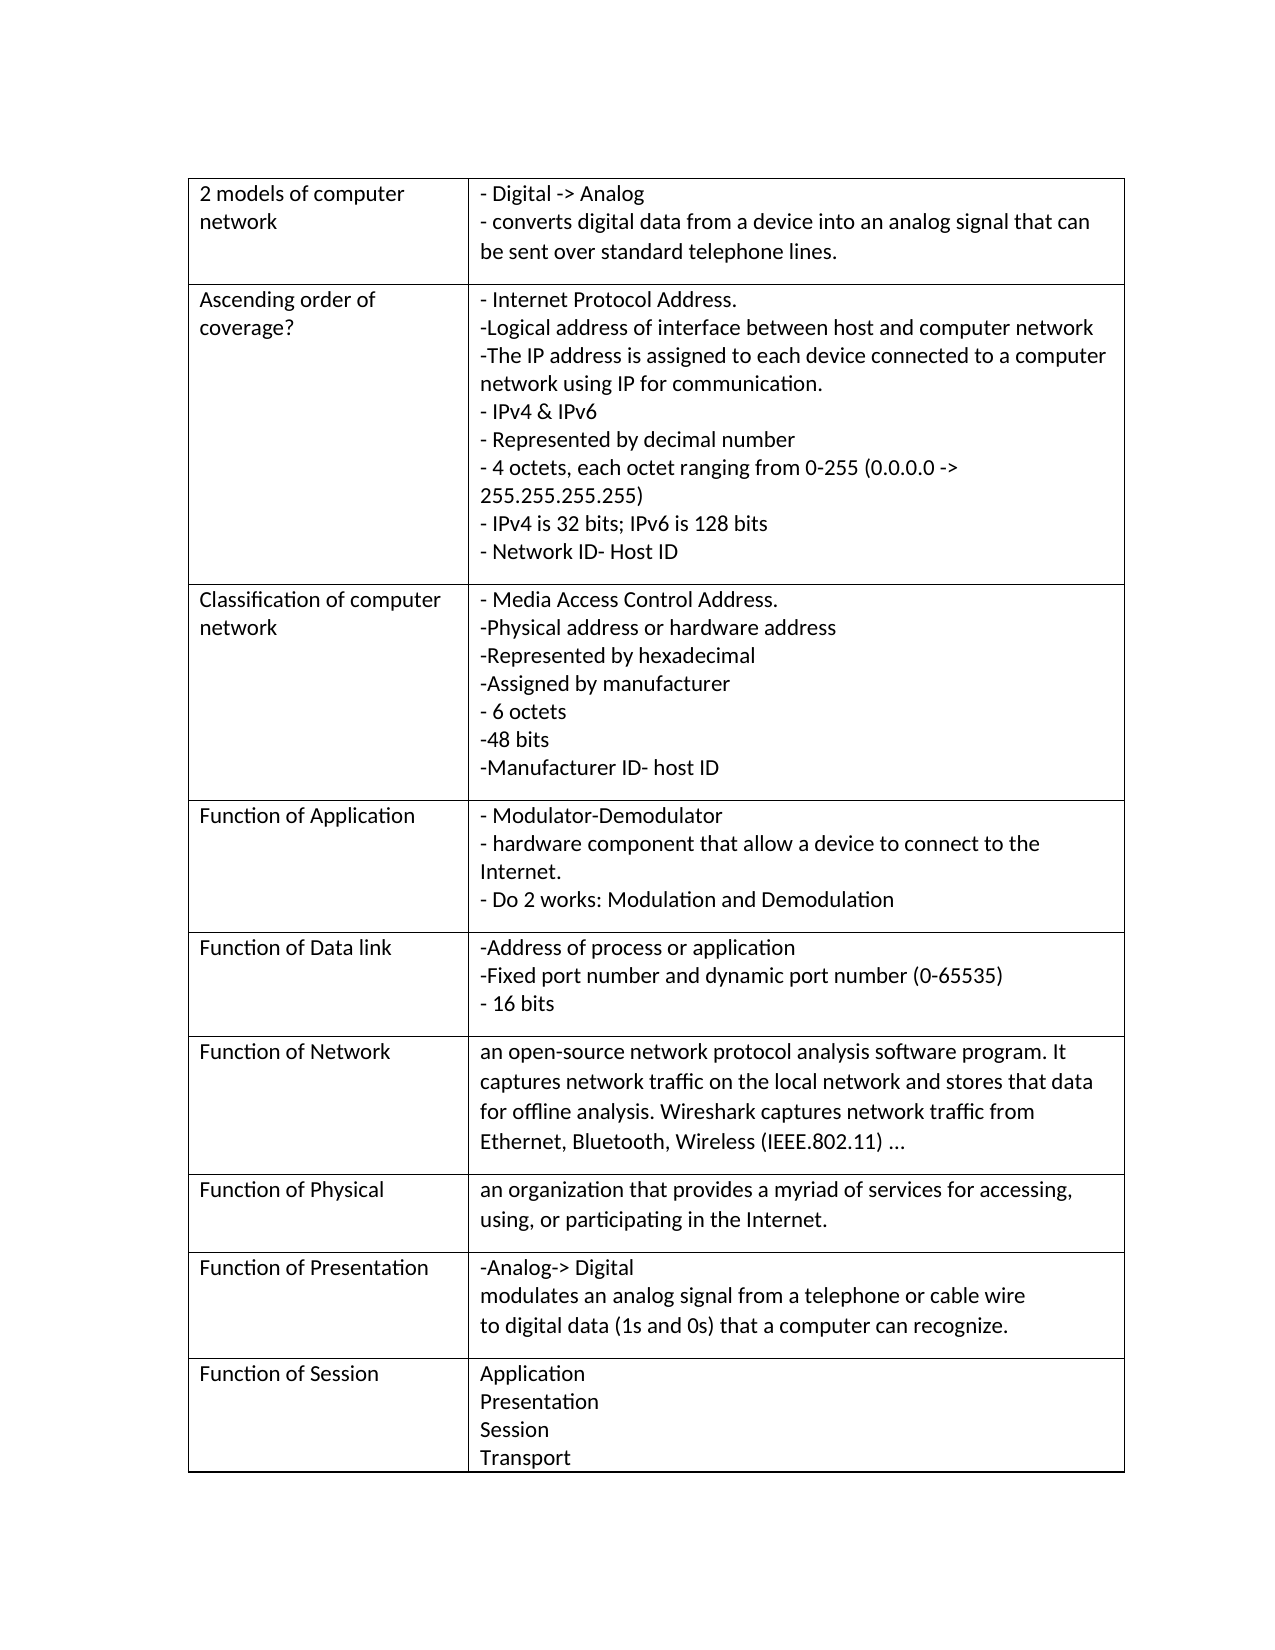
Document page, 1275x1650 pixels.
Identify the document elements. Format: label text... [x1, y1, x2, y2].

table_cell Function of Data link [189, 933, 468, 1036]
table_cell Ascending order of coverage? [189, 285, 468, 584]
table_cell - Internet Protocol Address. -Logical address of interface between host and computer network -The IP address is assigned to each device connected to a computer network using IP for communication. - IPv4 & IPv6 - Represented by decimal number - 4 octets, each octet ranging from 0-255 (0.0.0.0 -> 255.255.255.255) - IPv4 is 32 bits; IPv6 is 128 bits - Network ID- Host ID [469, 285, 1124, 584]
table_cell -Analog-> Digital modulates an analog signal from a telephone or cable wire to digital data (1s and 0s) that a computer can recognize. [469, 1253, 1124, 1358]
table_cell an organization that provides a myriad of services for accessing, using, or participating in the Internet. [469, 1175, 1124, 1252]
table_cell an open-source network protocol analysis software program. It captures network traffic on the local network and stores that data for offline analysis. Wireshark captures network traffic from Ethernet, Bluetooth, Wireless (IEEE.802.11) … [469, 1037, 1124, 1174]
table_header 2 models of computer network [189, 179, 468, 284]
table_cell Function of Application [189, 801, 468, 932]
table_cell Function of Network [189, 1037, 468, 1174]
table_cell -Address of process or application -Fixed port number and dynamic port number (0-65535) - 16 bits [469, 933, 1124, 1036]
table_header - Digital -> Analog - converts digital data from a device into an analog signal that can be sent over standard telephone lines. [469, 179, 1124, 284]
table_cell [469, 1359, 1124, 1471]
table_cell Function of Physical [189, 1175, 468, 1252]
table_cell - Media Access Control Address. -Physical address or hardware address -Represented by hexadecimal -Assigned by manufacturer - 6 octets -48 bits -Manufacturer ID- host ID [469, 585, 1124, 800]
table_cell Function of Presentation [189, 1253, 468, 1358]
table_cell Function of Session [189, 1359, 468, 1471]
table_cell Classification of computer network [189, 585, 468, 800]
table_cell - Modulator-Demodulator - hardware component that allow a device to connect to the Internet. - Do 2 works: Modulation and Demodulation [469, 801, 1124, 932]
